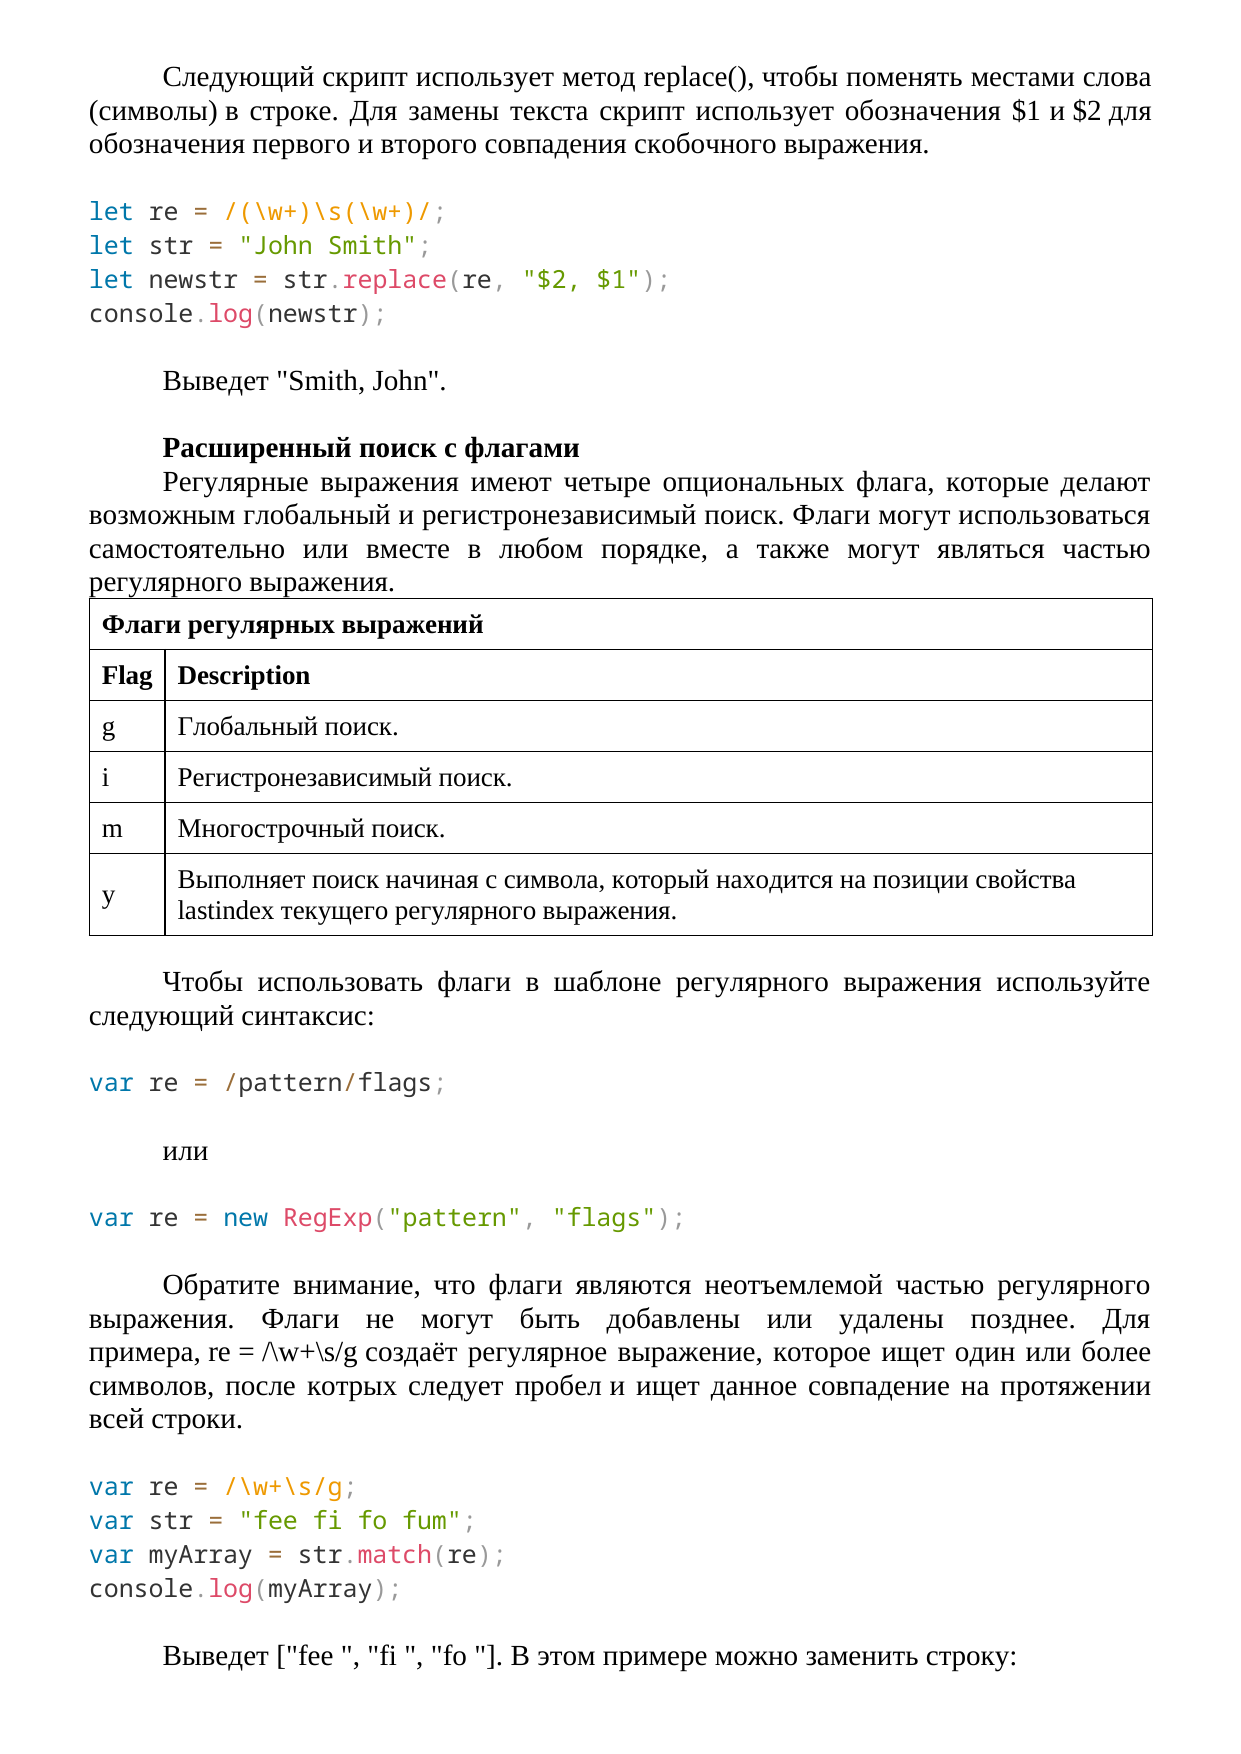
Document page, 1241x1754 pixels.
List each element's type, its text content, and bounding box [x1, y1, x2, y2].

list Выведет ["fee ", "fi ", "fo "]. В этом примере можно заменить строку: [89, 1638, 1152, 1672]
text let str = "John Smith"; [89, 227, 1152, 261]
text var myArray = str.match(re); [89, 1537, 1152, 1571]
text let re = /(\w+)\s(\w+)/; [89, 193, 1152, 227]
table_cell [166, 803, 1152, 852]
text var re = /\w+\s/g; [89, 1468, 1152, 1503]
text var re = /pattern/flags; [89, 1065, 1152, 1099]
list Следующий скрипт использует метод replace(), чтобы поменять местами слова (символы) в строке. Для замены текста скрипт использует обозначения $1 и $2 для обозначения первого и второго совпадения скобочного выражения. [89, 59, 1152, 160]
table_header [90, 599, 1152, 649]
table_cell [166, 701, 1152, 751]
text var str = "fee fi fo fum"; [89, 1503, 1152, 1537]
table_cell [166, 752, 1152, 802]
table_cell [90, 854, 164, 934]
list Обратите внимание, что флаги являются неотъемлемой частью регулярного выражения. Флаги не могут быть добавлены или удалены позднее. Для примера, re = /\w+\s/g создаёт регулярное выражение, которое ищет один или более символов, после котрых следует пробел и ищет данное совпадение на протяжении всей строки. [89, 1267, 1152, 1435]
list Выведет "Smith, John". [89, 363, 1152, 397]
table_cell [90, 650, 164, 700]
list Чтобы использовать флаги в шаблоне регулярного выражения используйте следующий синтаксис: [89, 964, 1152, 1031]
text var re = new RegExp("pattern", "flags"); [89, 1200, 1152, 1234]
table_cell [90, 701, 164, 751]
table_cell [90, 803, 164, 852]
text console.log(myArray); [89, 1571, 1152, 1605]
list Регулярные выражения имеют четыре опциональных флага, которые делают возможным глобальный и регистронезависимый поиск. Флаги могут использоваться самостоятельно или вместе в любом порядке, а также могут являться частью регулярного выражения. [89, 464, 1152, 598]
list или [89, 1133, 1152, 1166]
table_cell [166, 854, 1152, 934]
list Расширенный поиск с флагами [89, 430, 1152, 464]
text console.log(newstr); [89, 295, 1152, 329]
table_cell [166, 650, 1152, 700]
text let newstr = str.replace(re, "$2, $1"); [89, 261, 1152, 295]
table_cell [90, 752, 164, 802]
